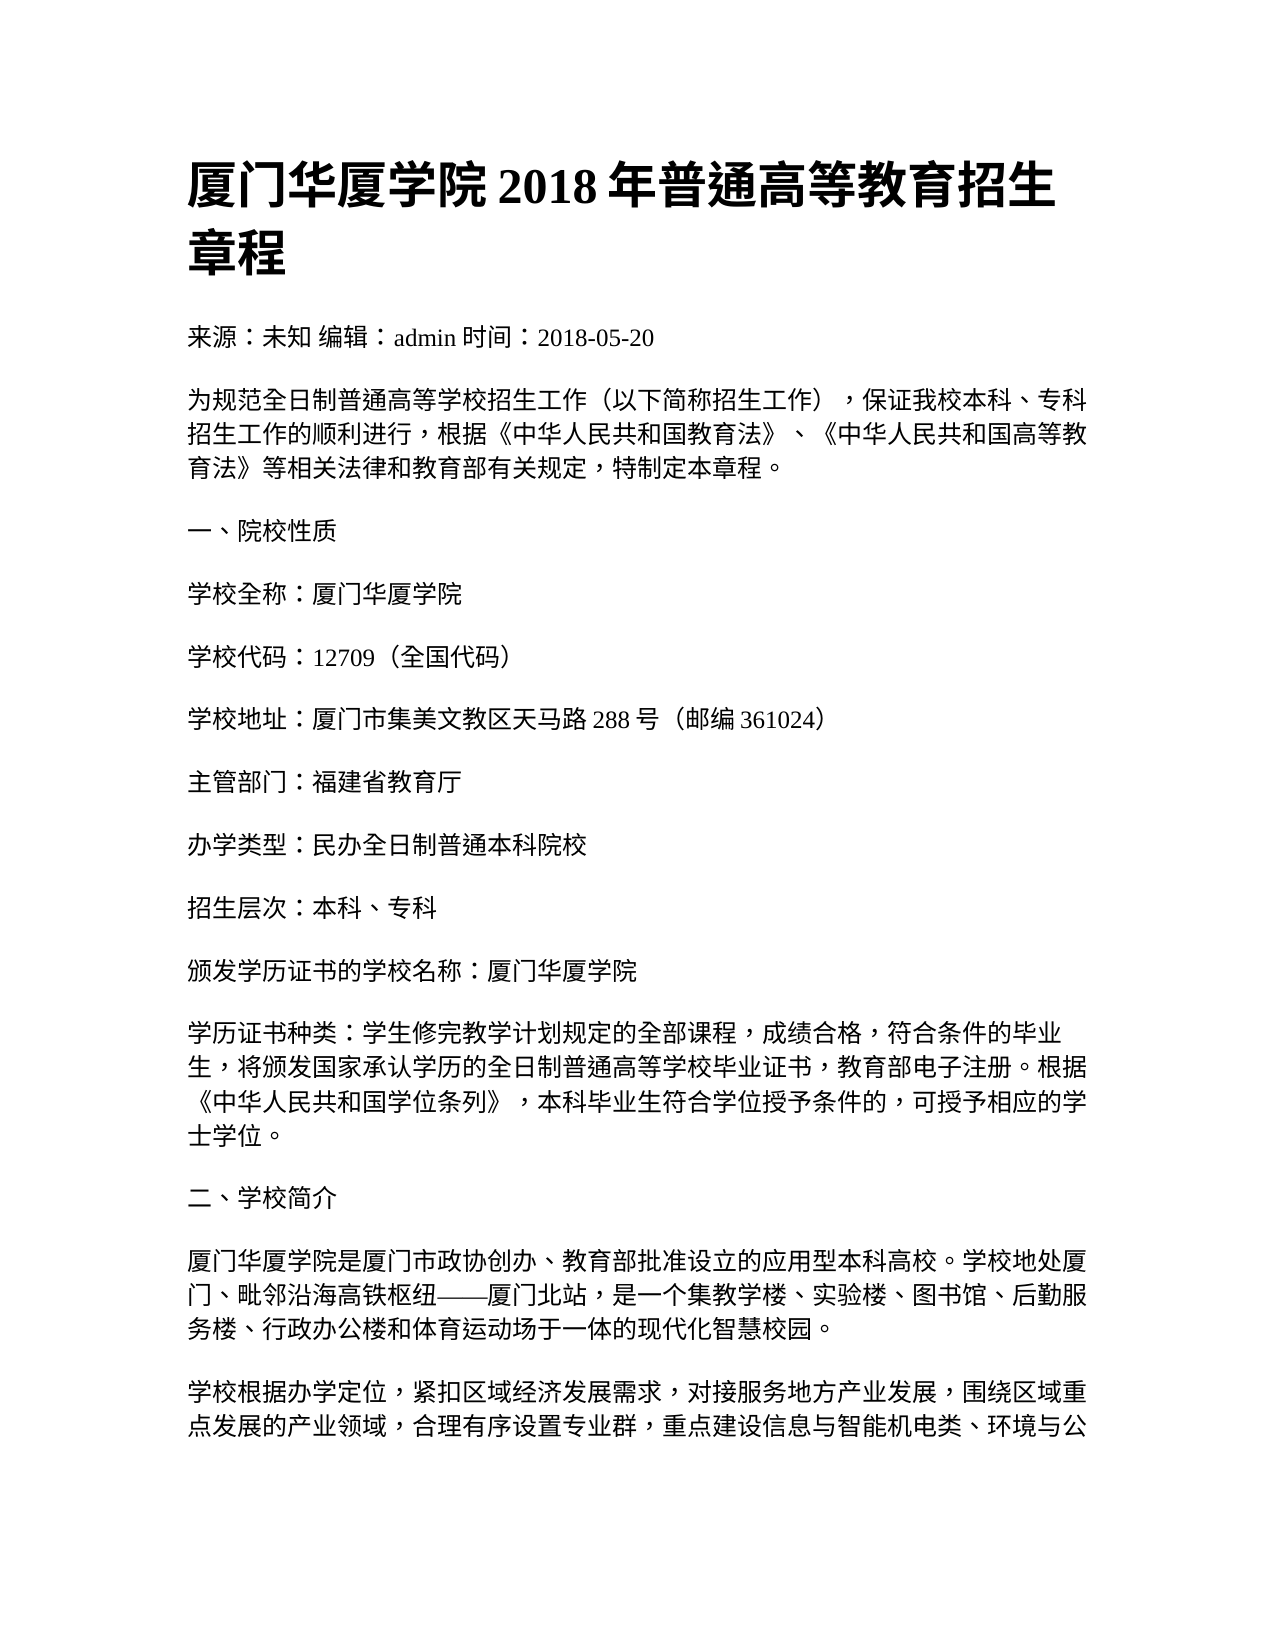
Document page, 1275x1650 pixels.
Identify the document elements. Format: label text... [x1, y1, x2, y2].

text 招生层次：本科、专科 [187, 890, 1087, 924]
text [187, 1375, 1087, 1443]
text 学校代码：12709（全国代码） [187, 639, 1087, 673]
text 为规范全日制普通高等学校招生工作（以下简称招生工作），保证我校本科、专科招生工作的顺利进行，根据《中华人民共和国教育法》、《中华人民共和国高等教育法》等相关法律和教育部有关规定，特制定本章程。 [187, 383, 1087, 485]
text 主管部门：福建省教育厅 [187, 765, 1087, 799]
text 办学类型：民办全日制普通本科院校 [187, 828, 1087, 862]
text 一、院校性质 [187, 513, 1087, 548]
text 学校地址：厦门市集美文教区天马路288号（邮编361024） [187, 702, 1087, 736]
text 二、学校简介 [187, 1181, 1087, 1215]
subtitle 厦门华厦学院2018年普通高等教育招生章程 [187, 150, 1087, 286]
text 颁发学历证书的学校名称：厦门华厦学院 [187, 953, 1087, 987]
text 学校全称：厦门华厦学院 [187, 576, 1087, 610]
text 学历证书种类：学生修完教学计划规定的全部课程，成绩合格，符合条件的毕业生，将颁发国家承认学历的全日制普通高等学校毕业证书，教育部电子注册。根据《中华人民共和国学位条列》，本科毕业生符合学位授予条件的，可授予相应的学士学位。 [187, 1016, 1087, 1152]
text 来源：未知 编辑：admin 时间：2018-05-20 [187, 320, 1087, 354]
text 厦门华厦学院是厦门市政协创办、教育部批准设立的应用型本科高校。学校地处厦门、毗邻沿海高铁枢纽——厦门北站，是一个集教学楼、实验楼、图书馆、后勤服务楼、行政办公楼和体育运动场于一体的现代化智慧校园。 [187, 1244, 1087, 1346]
